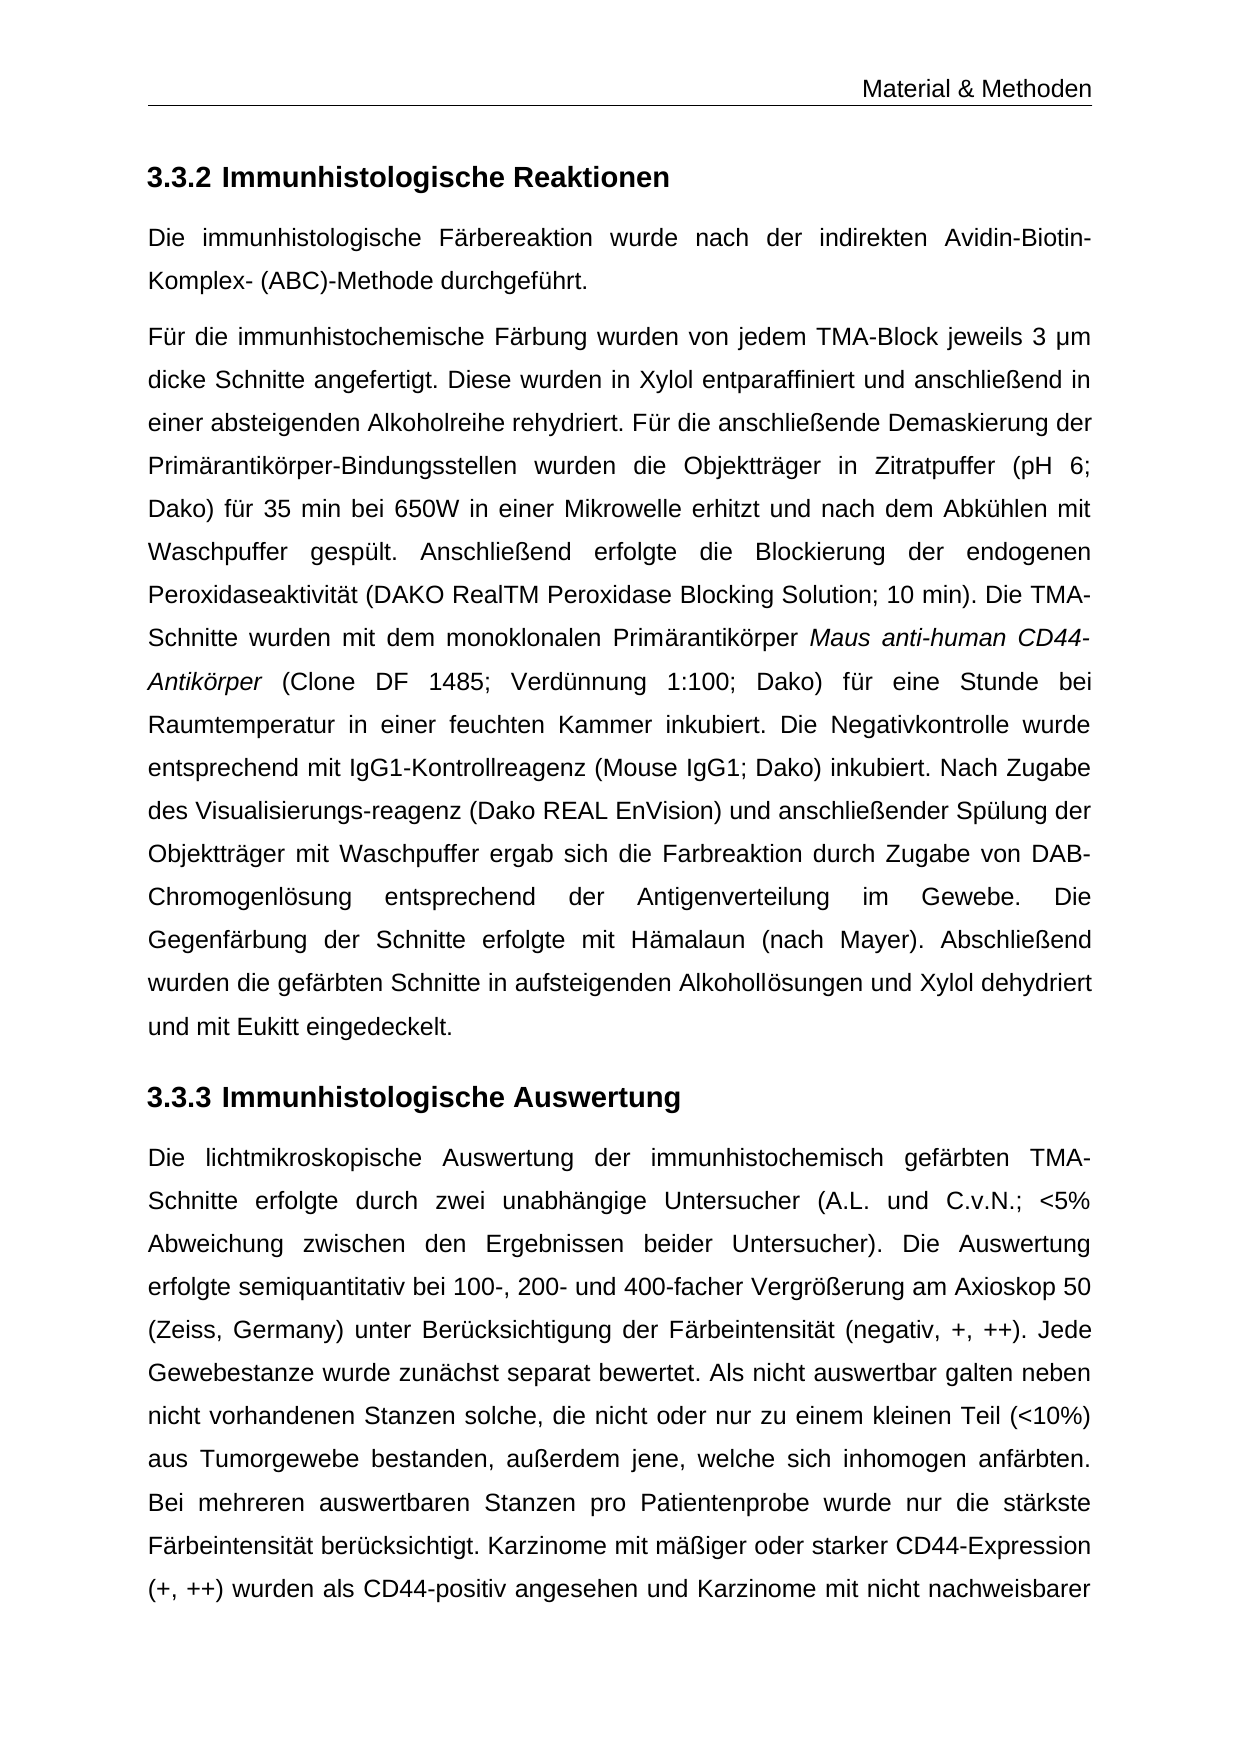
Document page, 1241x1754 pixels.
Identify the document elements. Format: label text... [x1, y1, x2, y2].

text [148, 1142, 1092, 1602]
subtitle Immunhistologische Auswertung [147, 1080, 1092, 1113]
text Für die immunhistochemische Färbung wurden von jedem TMA-Block jeweils 3 μm dicke Schnitte angefertigt. Diese wurden in Xylol entparaffiniert und anschließend in einer absteigenden Alkoholreihe rehydriert. Für die anschließende Demaskierung der Primärantikörper-Bindungsstellen wurden die Objektträger in Zitratpuffer (pH 6; Dako) für 35 min bei 650W in einer Mikrowelle erhitzt und nach dem Abkühlen mit Waschpuffer gespült. Anschließend erfolgte die Blockierung der endogenen Peroxidaseaktivität (DAKO RealTM Peroxidase Blocking Solution; 10 min). Die TMA-Schnitte wurden mit dem monoklonalen Primärantikörper Maus anti-human CD44-Antikörper (Clone DF 1485; Verdünnung 1:100; Dako) für eine Stunde bei Raumtemperatur in einer feuchten Kammer inkubiert. Die Negativkontrolle wurde entsprechend mit IgG1-Kontrollreagenz (Mouse IgG1; Dako) inkubiert. Nach Zugabe des Visualisierungs-reagenz (Dako REAL EnVision) und anschließender Spülung der Objektträger mit Waschpuffer ergab sich die Farbreaktion durch Zugabe von DAB-Chromogenlösung entsprechend der Antigenverteilung im Gewebe. Die Gegenfärbung der Schnitte erfolgte mit Hämalaun (nach Mayer). Abschließend wurden die gefärbten Schnitte in aufsteigenden Alkohollösungen und Xylol dehydriert und mit Eukitt eingedeckelt. [148, 322, 1092, 1040]
text Die immunhistologische Färbereaktion wurde nach der indirekten Avidin-Biotin-Komplex- (ABC)-Methode durchgeführt. [148, 223, 1092, 295]
subtitle Immunhistologische Reaktionen [147, 160, 1092, 193]
